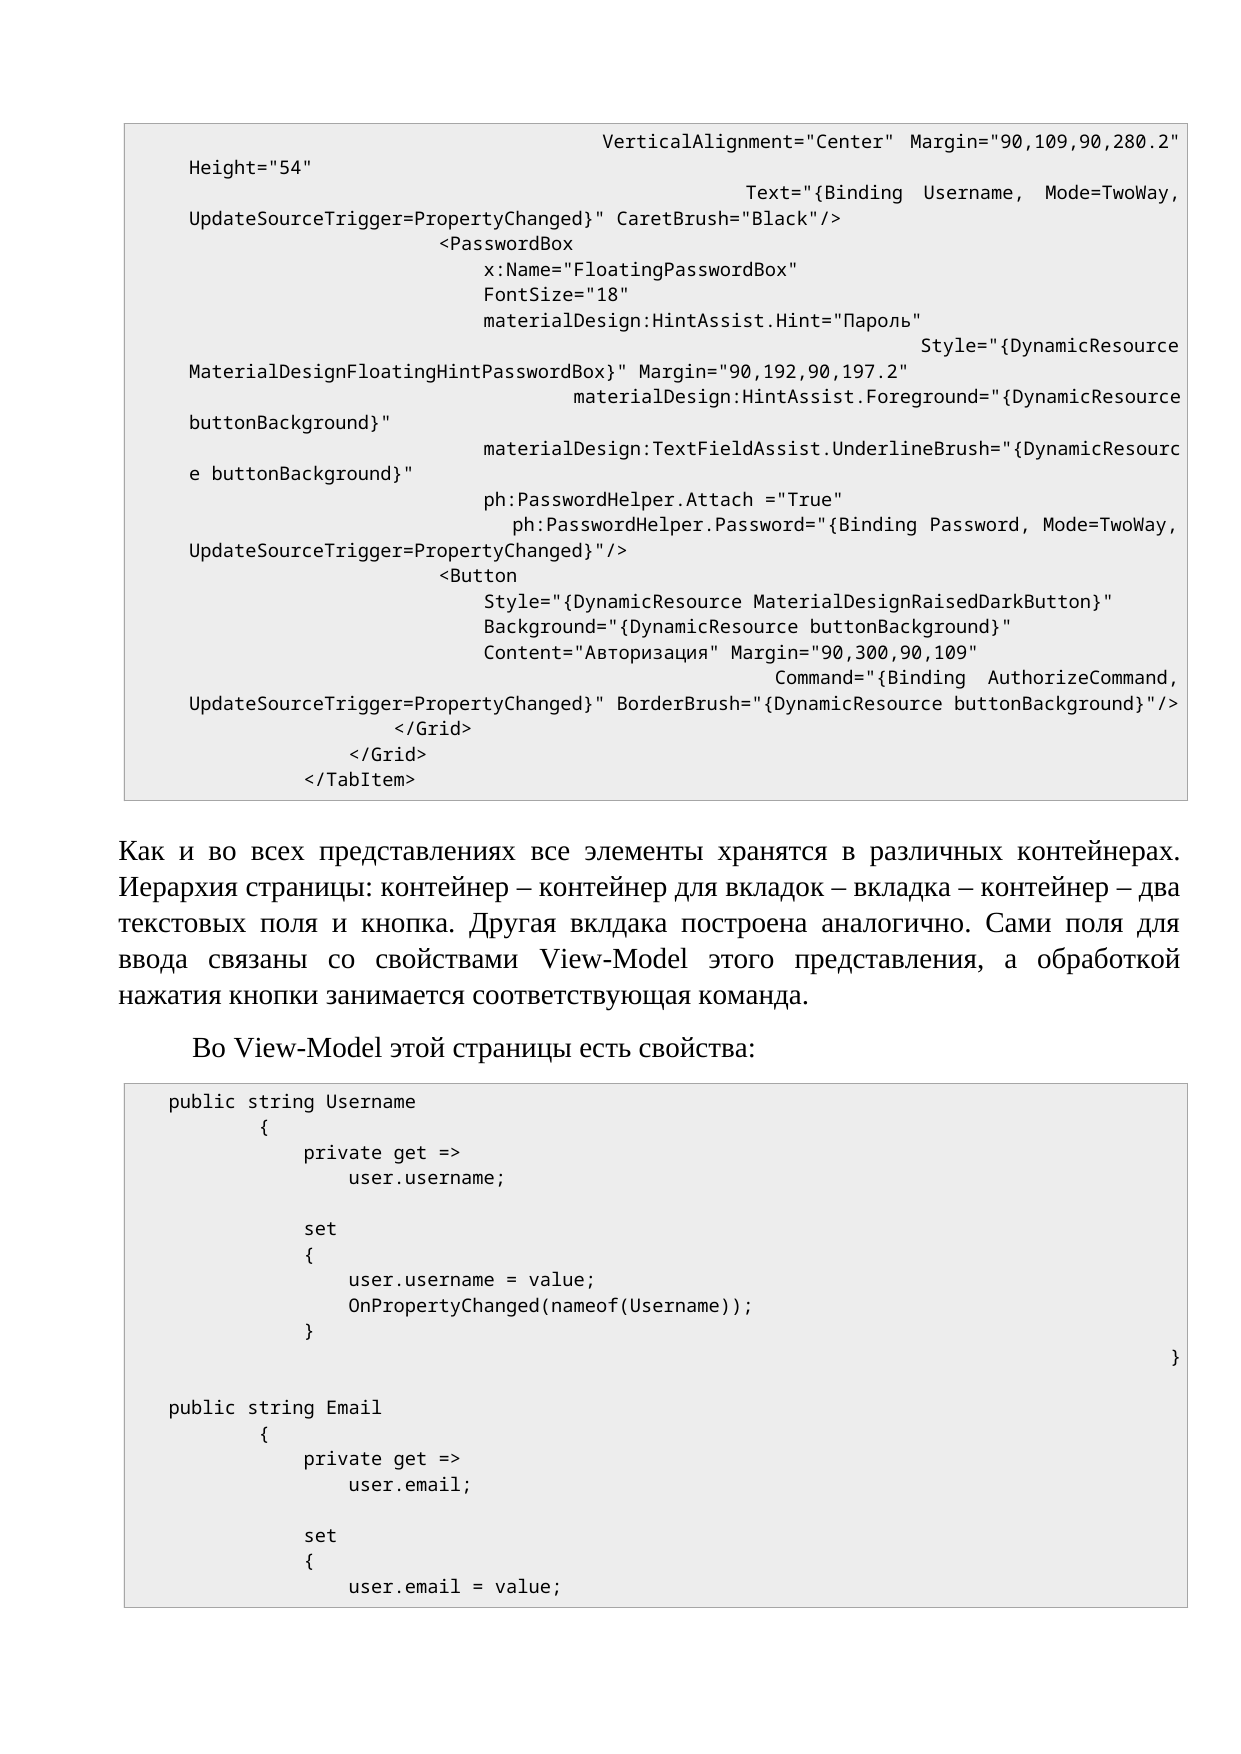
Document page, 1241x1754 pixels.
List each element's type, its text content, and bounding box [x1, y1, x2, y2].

list user.username; [125, 1159, 1187, 1185]
list user.username = value; [125, 1262, 1187, 1287]
list </Grid> [125, 736, 1187, 761]
list private get => [125, 1134, 1187, 1159]
list set [125, 1211, 1187, 1236]
text Во View-Model этой страницы есть свойства: [118, 1030, 1181, 1064]
list private get => [125, 1440, 1187, 1466]
list { [125, 1542, 1187, 1568]
list Style="{DynamicResource MaterialDesignFloatingHintPasswordBox}" Margin="90,192,90,197.2" [125, 327, 1187, 378]
list <PasswordBox [125, 225, 1187, 251]
list </TabItem> [125, 761, 1187, 800]
list user.email; [125, 1466, 1187, 1491]
list Background="{DynamicResource buttonBackground}" [125, 608, 1187, 634]
list </Grid> [125, 710, 1187, 736]
list { [125, 1236, 1187, 1262]
list Command="{Binding AuthorizeCommand, UpdateSourceTrigger=PropertyChanged}" BorderBrush="{DynamicResource buttonBackground}"/> [125, 659, 1187, 710]
list materialDesign:HintAssist.Foreground="{DynamicResource buttonBackground}" [125, 378, 1187, 429]
list public string Email [125, 1389, 1187, 1415]
list } [125, 1313, 1187, 1338]
list Content="Авторизация" Margin="90,300,90,109" [125, 634, 1187, 659]
list public string Username [125, 1084, 1187, 1108]
list materialDesign:TextFieldAssist.UnderlineBrush="{DynamicResource buttonBackground}" [125, 429, 1187, 481]
list ph:PasswordHelper.Attach ="True" [125, 481, 1187, 506]
list { [125, 1108, 1187, 1134]
list materialDesign:HintAssist.Hint="Пароль" [125, 302, 1187, 327]
list user.email = value; [125, 1568, 1187, 1607]
list } [125, 1338, 1187, 1389]
list ph:PasswordHelper.Password="{Binding Password, Mode=TwoWay, UpdateSourceTrigger=PropertyChanged}"/> [125, 506, 1187, 557]
list Text="{Binding Username, Mode=TwoWay, UpdateSourceTrigger=PropertyChanged}" CaretBrush="Black"/> [125, 174, 1187, 225]
list OnPropertyChanged(nameof(Username)); [125, 1287, 1187, 1313]
list Style="{DynamicResource MaterialDesignRaisedDarkButton}" [125, 583, 1187, 608]
list { [125, 1415, 1187, 1440]
list set [125, 1517, 1187, 1542]
list x:Name="FloatingPasswordBox" [125, 251, 1187, 276]
list <Button [125, 557, 1187, 583]
text Как и во всех представлениях все элементы хранятся в различных контейнерах. Иерархия страницы: контейнер – контейнер для вкладок – вкладка – контейнер – два текстовых поля и кнопка. Другая вклдака построена аналогично. Сами поля для ввода связаны со свойствами View-Model этого представления, а обработкой нажатия кнопки занимается соответствующая команда. [118, 833, 1181, 1011]
list VerticalAlignment="Center" Margin="90,109,90,280.2" Height="54" [125, 124, 1187, 174]
list FontSize="18" [125, 276, 1187, 302]
